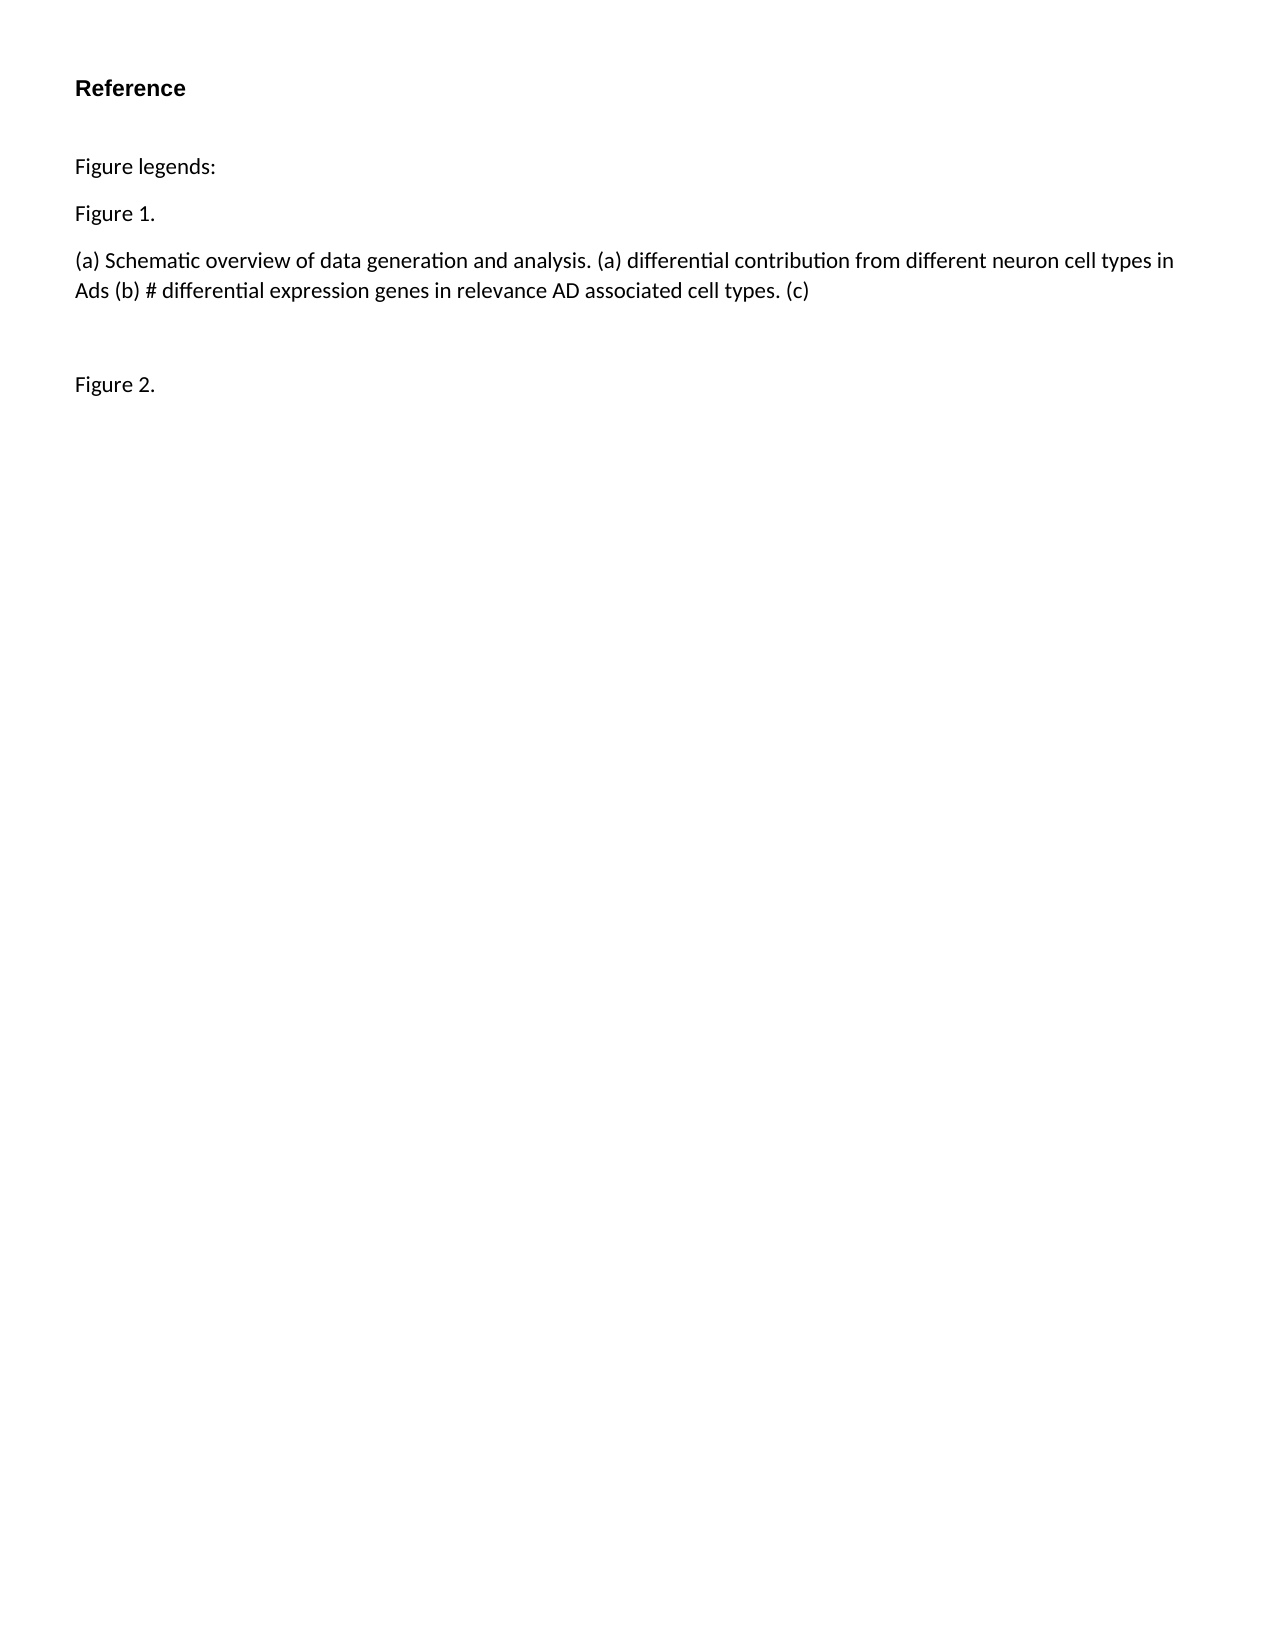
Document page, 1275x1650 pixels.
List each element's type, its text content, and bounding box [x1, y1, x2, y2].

text Figure 2. [75, 370, 1200, 398]
text Figure 1. [75, 199, 1200, 227]
text (a) Schematic overview of data generation and analysis. (a) differential contribution from different neuron cell types in Ads (b) # differential expression genes in relevance AD associated cell types. (c) [75, 246, 1200, 304]
text Figure legends: [75, 152, 1200, 180]
subtitle Reference [75, 75, 1200, 101]
